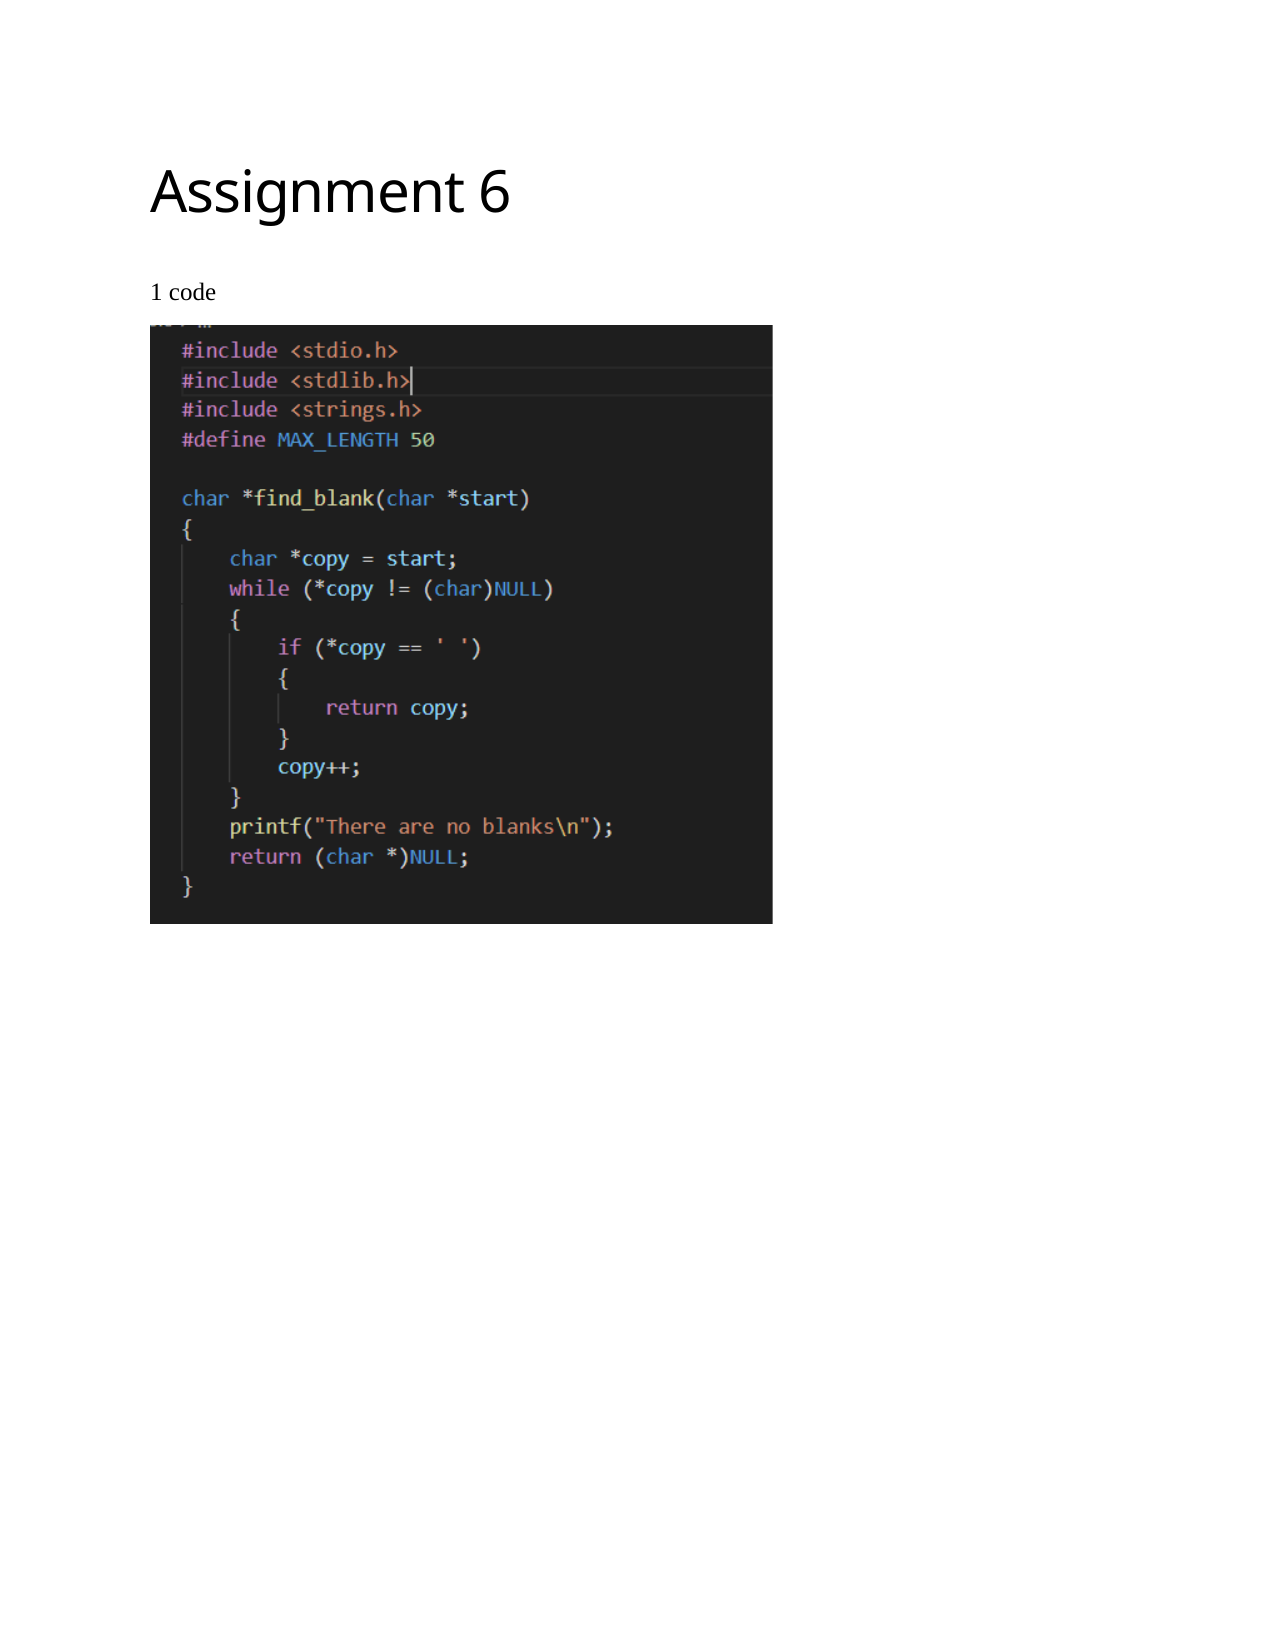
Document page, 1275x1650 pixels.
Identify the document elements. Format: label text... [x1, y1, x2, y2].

text 1 code [150, 277, 1125, 306]
title Assignment 6 [150, 150, 1125, 229]
picture [150, 325, 773, 924]
